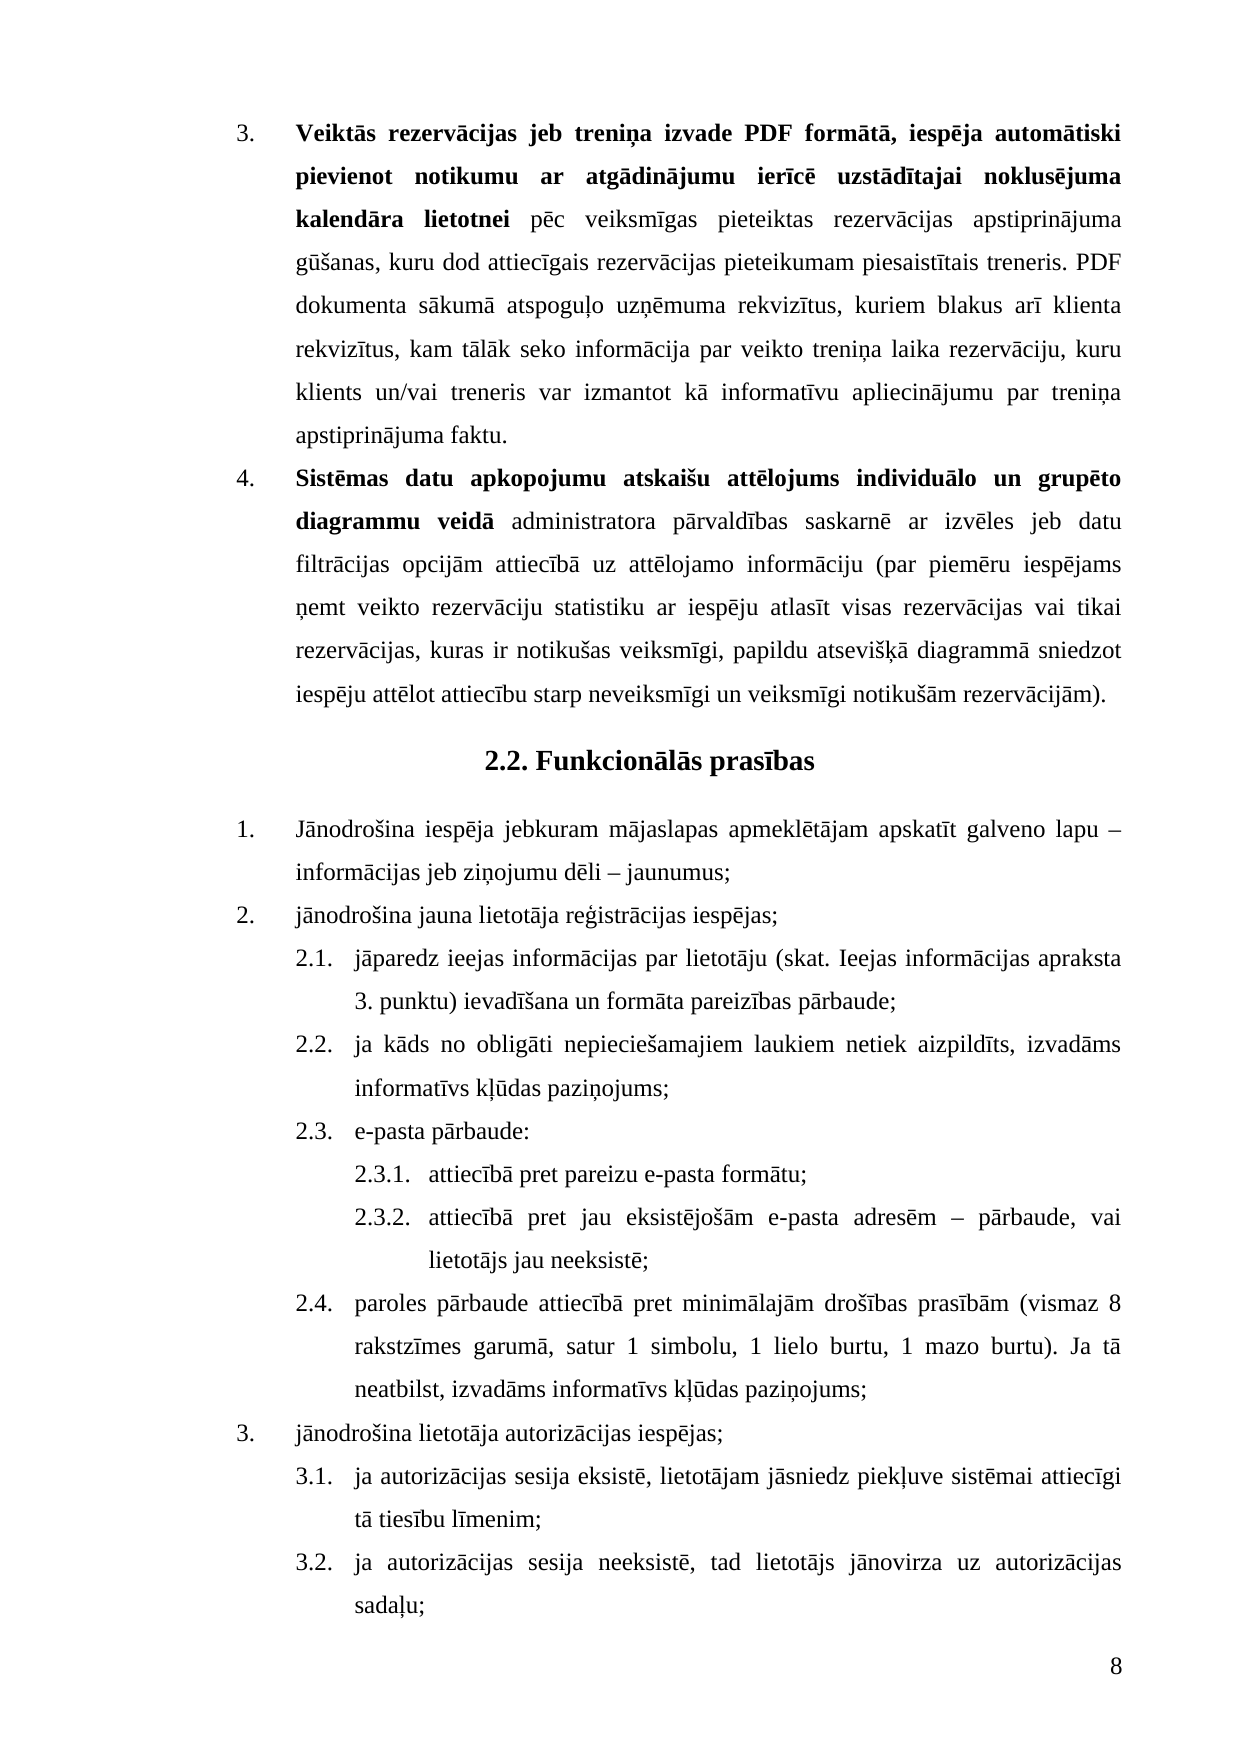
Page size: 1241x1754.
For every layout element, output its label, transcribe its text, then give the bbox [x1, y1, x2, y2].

list Jānodrošina iespēja jebkuram mājaslapas apmeklētājam apskatīt galveno lapu – informācijas jeb ziņojumu dēli – jaunumus; [236, 814, 1122, 886]
list ja autorizācijas sesija neeksistē, tad lietotājs jānovirza uz autorizācijas sadaļu; [295, 1547, 1122, 1619]
list e-pasta pārbaude: [295, 1116, 1122, 1144]
list ja kāds no obligāti nepieciešamajiem laukiem netiek aizpildīts, izvadāms informatīvs kļūdas paziņojums; [295, 1029, 1122, 1101]
list Veiktās rezervācijas jeb treniņa izvade PDF formātā, iespēja automātiski pievienot notikumu ar atgādinājumu ierīcē uzstādītajai noklusējuma kalendāra lietotnei pēc veiksmīgas pieteiktas rezervācijas apstiprinājuma gūšanas, kuru dod attiecīgais rezervācijas pieteikumam piesaistītais treneris. PDF dokumenta sākumā atspoguļo uzņēmuma rekvizītus, kuriem blakus arī klienta rekvizītus, kam tālāk seko informācija par veikto treniņa laika rezervāciju, kuru klients un/vai treneris var izmantot kā informatīvu apliecinājumu par treniņa apstiprinājuma faktu. [236, 118, 1122, 449]
subtitle Funkcionālās prasības [177, 743, 1122, 776]
list attiecībā pret pareizu e-pasta formātu; [354, 1159, 1122, 1188]
list jānodrošina jauna lietotāja reģistrācijas iespējas; [236, 900, 1122, 929]
list ja autorizācijas sesija eksistē, lietotājam jāsniedz piekļuve sistēmai attiecīgi tā tiesību līmenim; [295, 1461, 1122, 1533]
list jānodrošina lietotāja autorizācijas iespējas; [236, 1418, 1122, 1446]
list jāparedz ieejas informācijas par lietotāju (skat. Ieejas informācijas apraksta 3. punktu) ievadīšana un formāta pareizības pārbaude; [295, 943, 1122, 1015]
list Sistēmas datu apkopojumu atskaišu attēlojums individuālo un grupēto diagrammu veidā administratora pārvaldības saskarnē ar izvēles jeb datu filtrācijas opcijām attiecībā uz attēlojamo informāciju (par piemēru iespējams ņemt veikto rezervāciju statistiku ar iespēju atlasīt visas rezervācijas vai tikai rezervācijas, kuras ir notikušas veiksmīgi, papildu atsevišķā diagrammā sniedzot iespēju attēlot attiecību starp neveiksmīgi un veiksmīgi notikušām rezervācijām). [236, 463, 1122, 707]
list paroles pārbaude attiecībā pret minimālajām drošības prasībām (vismaz 8 rakstzīmes garumā, satur 1 simbolu, 1 lielo burtu, 1 mazo burtu). Ja tā neatbilst, izvadāms informatīvs kļūdas paziņojums; [295, 1288, 1122, 1403]
list attiecībā pret jau eksistējošām e-pasta adresēm – pārbaude, vai lietotājs jau neeksistē; [354, 1202, 1122, 1274]
